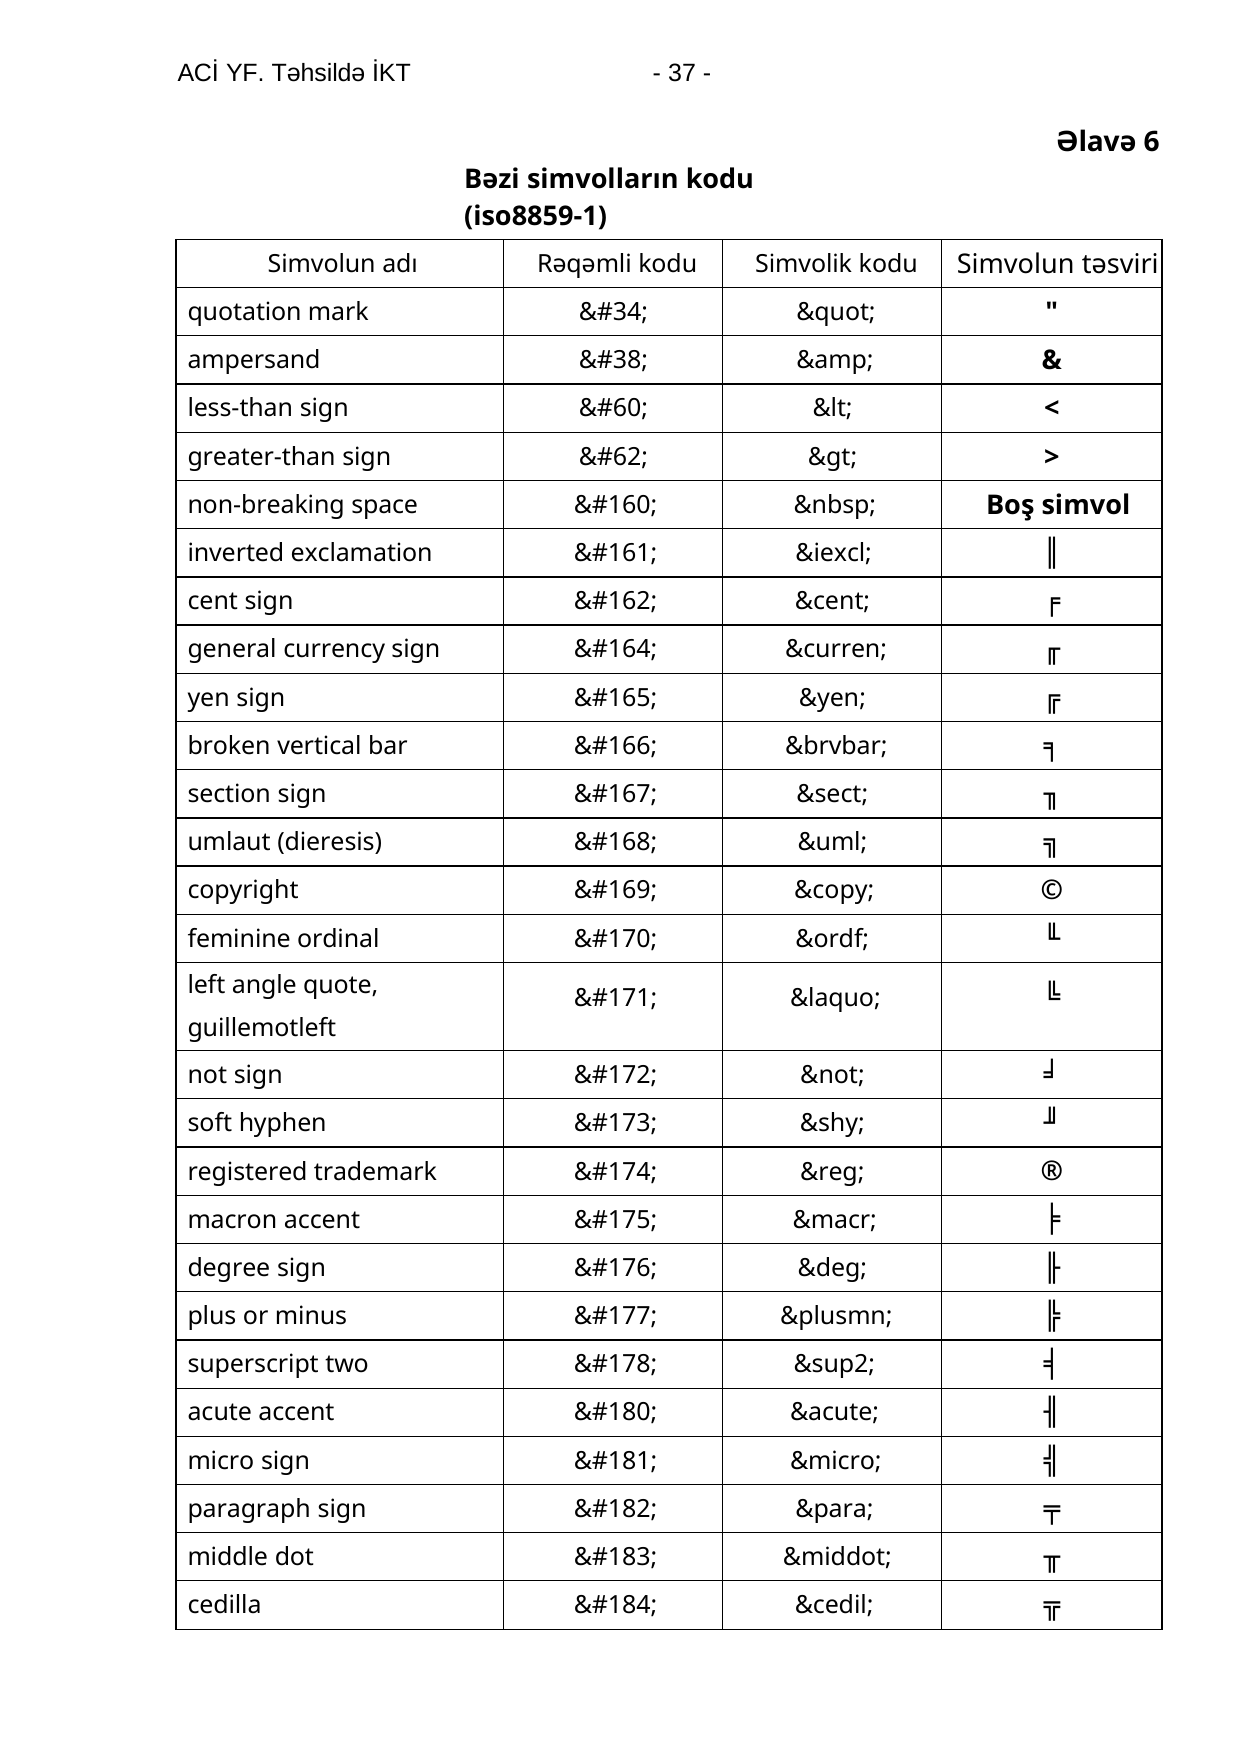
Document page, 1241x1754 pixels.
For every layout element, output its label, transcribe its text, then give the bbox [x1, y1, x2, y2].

table_cell &#161; [504, 529, 722, 576]
table_cell &shy; [723, 1099, 941, 1146]
table_cell &#175; [504, 1196, 722, 1243]
table_cell ╦ [942, 1581, 1161, 1628]
table_cell &cedil; [723, 1581, 941, 1628]
table_cell &#178; [504, 1341, 722, 1387]
table_cell micro sign [177, 1437, 503, 1484]
table_cell ╠ [942, 1292, 1161, 1339]
table_cell ╖ [942, 770, 1161, 817]
table_cell &#170; [504, 915, 722, 962]
table_cell &#172; [504, 1051, 722, 1098]
table_cell acute accent [177, 1389, 503, 1436]
table_cell ® [942, 1148, 1161, 1194]
table_cell &#181; [504, 1437, 722, 1484]
table_cell > [942, 433, 1161, 480]
table_cell &amp; [723, 336, 941, 383]
table_cell &copy; [723, 867, 941, 914]
table_cell &#165; [504, 674, 722, 721]
table_cell &gt; [723, 433, 941, 480]
table_cell soft hyphen [177, 1099, 503, 1146]
table_cell ╒ [942, 578, 1161, 624]
table_cell &middot; [723, 1533, 941, 1580]
table_cell cedilla [177, 1581, 503, 1628]
table_cell &#160; [504, 481, 722, 528]
table_cell non-breaking space [177, 481, 503, 528]
table_cell &para; [723, 1485, 941, 1532]
table_cell yen sign [177, 674, 503, 721]
table_cell ╟ [942, 1244, 1161, 1291]
table_cell copyright [177, 867, 503, 914]
table_cell &#183; [504, 1533, 722, 1580]
table_cell less-than sign [177, 385, 503, 432]
table_cell &iexcl; [723, 529, 941, 576]
table_cell &#177; [504, 1292, 722, 1339]
subtitle Əlavə 6 [1055, 119, 1173, 160]
table_cell left angle quote, guillemotleft [177, 963, 503, 1050]
table_cell &micro; [723, 1437, 941, 1484]
table_cell &#168; [504, 819, 722, 865]
table_cell &macr; [723, 1196, 941, 1243]
table_cell &lt; [723, 385, 941, 432]
table_cell greater-than sign [177, 433, 503, 480]
table_header Simvolun təsviri [942, 240, 1161, 287]
table_cell &#174; [504, 1148, 722, 1194]
table_cell ╛ [942, 1051, 1161, 1098]
table_cell &not; [723, 1051, 941, 1098]
table_cell &acute; [723, 1389, 941, 1436]
table_cell &brvbar; [723, 722, 941, 769]
table_cell ╥ [942, 1533, 1161, 1580]
table_cell ampersand [177, 336, 503, 383]
table_cell ╗ [942, 819, 1161, 865]
table_cell general currency sign [177, 626, 503, 672]
table_cell inverted exclamation [177, 529, 503, 576]
table_cell plus or minus [177, 1292, 503, 1339]
table_cell ║ [942, 529, 1161, 576]
table_cell &#166; [504, 722, 722, 769]
table_cell macron accent [177, 1196, 503, 1243]
table_cell paragraph sign [177, 1485, 503, 1532]
table_cell &#38; [504, 336, 722, 383]
table_cell " [942, 288, 1161, 335]
table_cell umlaut (dieresis) [177, 819, 503, 865]
table_cell &reg; [723, 1148, 941, 1194]
table_cell middle dot [177, 1533, 503, 1580]
table_cell &plusmn; [723, 1292, 941, 1339]
table_cell &quot; [723, 288, 941, 335]
table_cell &#60; [504, 385, 722, 432]
table_cell quotation mark [177, 288, 503, 335]
table_header Simvolik kodu [723, 240, 941, 287]
table_cell &ordf; [723, 915, 941, 962]
table_cell & [942, 336, 1161, 383]
table_cell &#169; [504, 867, 722, 914]
table_cell &#167; [504, 770, 722, 817]
table_cell &#34; [504, 288, 722, 335]
table_header Rəqəmli kodu [504, 240, 722, 287]
table_cell &sup2; [723, 1341, 941, 1387]
table_cell degree sign [177, 1244, 503, 1291]
table_cell &nbsp; [723, 481, 941, 528]
table_cell &#182; [504, 1485, 722, 1532]
table_cell registered trademark [177, 1148, 503, 1194]
table_cell &yen; [723, 674, 941, 721]
table_cell feminine ordinal [177, 915, 503, 962]
table_cell &#171; [504, 963, 722, 1050]
table_cell &uml; [723, 819, 941, 865]
table_cell &#176; [504, 1244, 722, 1291]
table_cell section sign [177, 770, 503, 817]
table_cell &sect; [723, 770, 941, 817]
table_cell ╡ [942, 1341, 1161, 1387]
table_cell &curren; [723, 626, 941, 672]
table_cell ╞ [942, 1196, 1161, 1243]
table_cell ╚ [942, 963, 1161, 1050]
table_cell ╕ [942, 722, 1161, 769]
table_cell &#173; [504, 1099, 722, 1146]
table_cell superscript two [177, 1341, 503, 1387]
table_cell ╜ [942, 1099, 1161, 1146]
table_cell &#162; [504, 578, 722, 624]
table_cell cent sign [177, 578, 503, 624]
table_cell ╢ [942, 1389, 1161, 1436]
table_cell broken vertical bar [177, 722, 503, 769]
text Bəzi simvolların kodu (iso8859-1) [464, 160, 864, 234]
table_cell Boş simvol [942, 481, 1161, 528]
table_cell &#164; [504, 626, 722, 672]
table_cell ╤ [942, 1485, 1161, 1532]
table_cell ╣ [942, 1437, 1161, 1484]
table_cell &deg; [723, 1244, 941, 1291]
table_cell © [942, 867, 1161, 914]
table_cell &#62; [504, 433, 722, 480]
table_cell ╔ [942, 674, 1161, 721]
table_cell &cent; [723, 578, 941, 624]
table_cell &#184; [504, 1581, 722, 1628]
table_header Simvolun adı [177, 240, 503, 287]
table_cell ╙ [942, 915, 1161, 962]
table_cell ╓ [942, 626, 1161, 672]
table_cell not sign [177, 1051, 503, 1098]
table_cell < [942, 385, 1161, 432]
table_cell &laquo; [723, 963, 941, 1050]
table_cell &#180; [504, 1389, 722, 1436]
